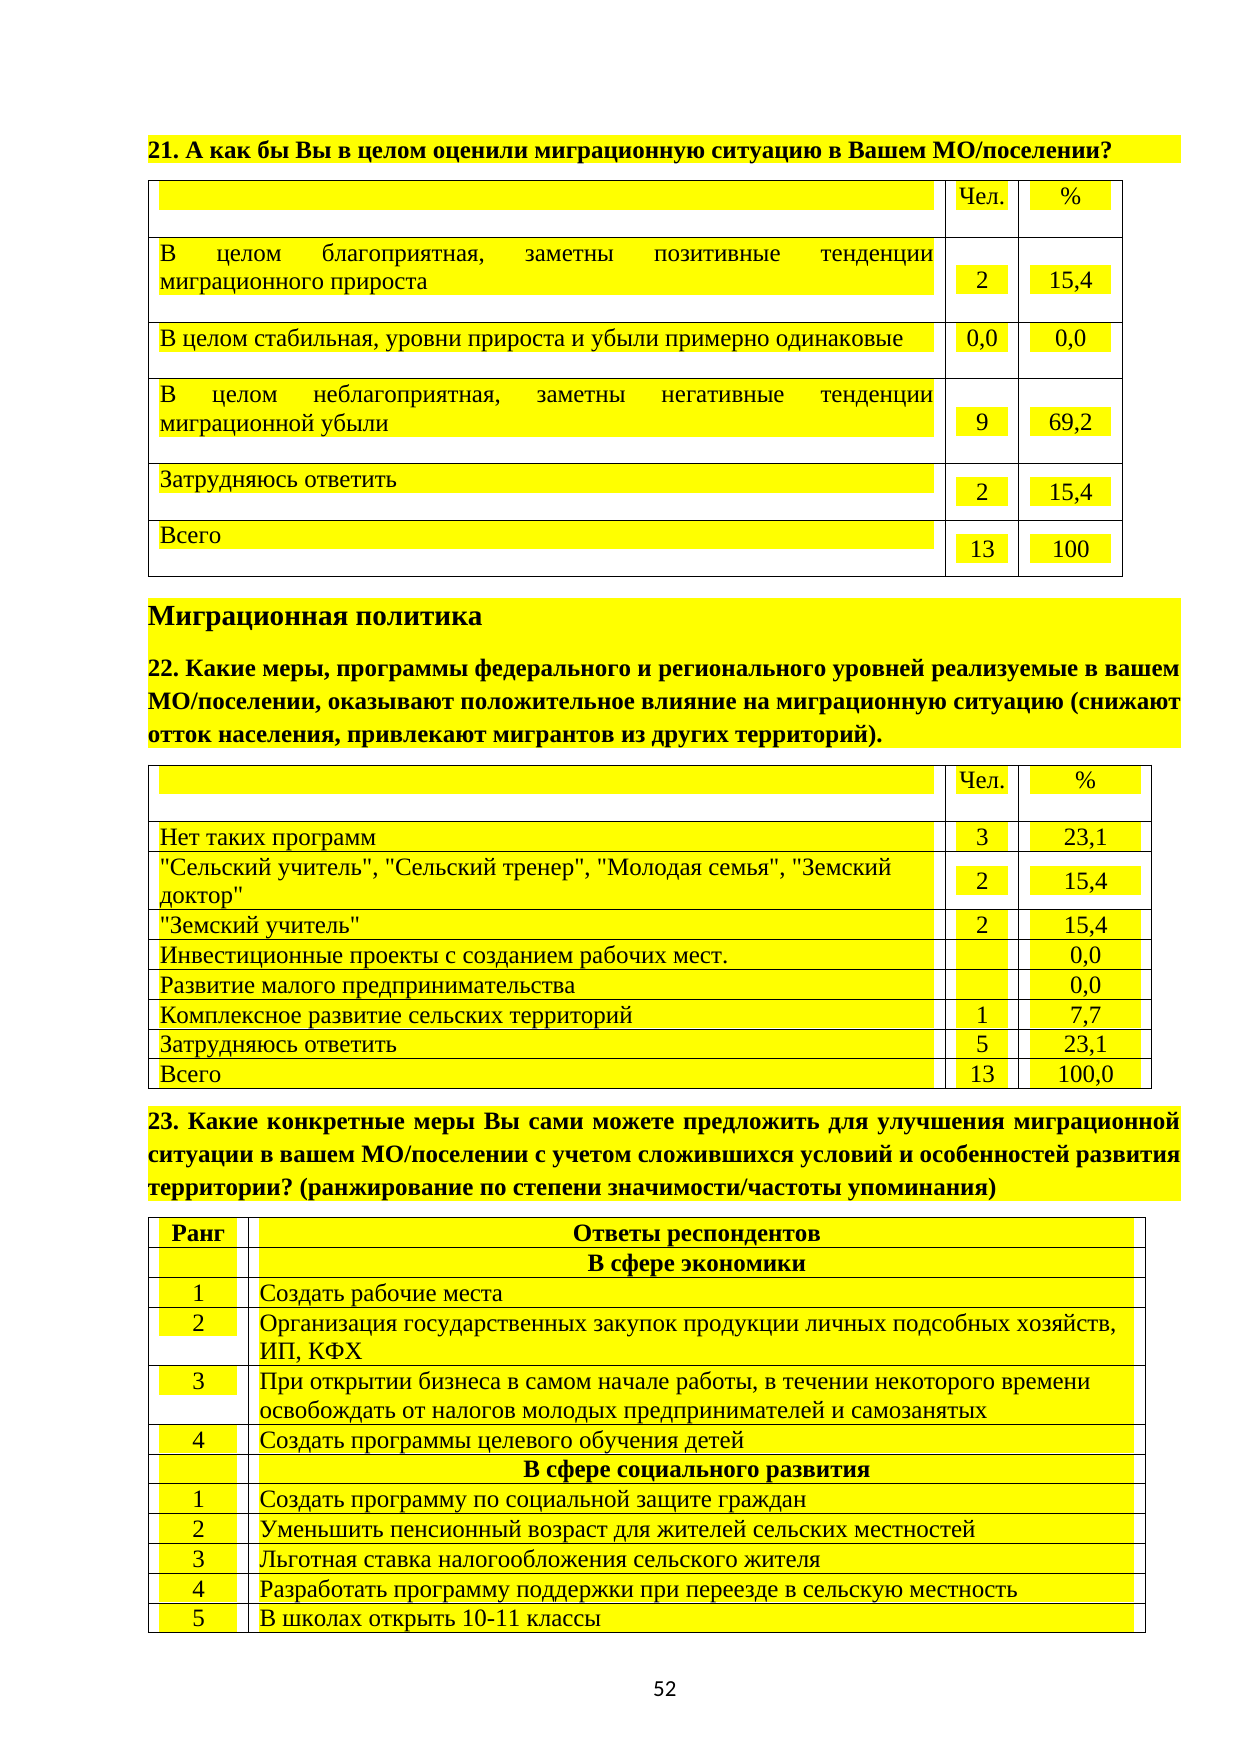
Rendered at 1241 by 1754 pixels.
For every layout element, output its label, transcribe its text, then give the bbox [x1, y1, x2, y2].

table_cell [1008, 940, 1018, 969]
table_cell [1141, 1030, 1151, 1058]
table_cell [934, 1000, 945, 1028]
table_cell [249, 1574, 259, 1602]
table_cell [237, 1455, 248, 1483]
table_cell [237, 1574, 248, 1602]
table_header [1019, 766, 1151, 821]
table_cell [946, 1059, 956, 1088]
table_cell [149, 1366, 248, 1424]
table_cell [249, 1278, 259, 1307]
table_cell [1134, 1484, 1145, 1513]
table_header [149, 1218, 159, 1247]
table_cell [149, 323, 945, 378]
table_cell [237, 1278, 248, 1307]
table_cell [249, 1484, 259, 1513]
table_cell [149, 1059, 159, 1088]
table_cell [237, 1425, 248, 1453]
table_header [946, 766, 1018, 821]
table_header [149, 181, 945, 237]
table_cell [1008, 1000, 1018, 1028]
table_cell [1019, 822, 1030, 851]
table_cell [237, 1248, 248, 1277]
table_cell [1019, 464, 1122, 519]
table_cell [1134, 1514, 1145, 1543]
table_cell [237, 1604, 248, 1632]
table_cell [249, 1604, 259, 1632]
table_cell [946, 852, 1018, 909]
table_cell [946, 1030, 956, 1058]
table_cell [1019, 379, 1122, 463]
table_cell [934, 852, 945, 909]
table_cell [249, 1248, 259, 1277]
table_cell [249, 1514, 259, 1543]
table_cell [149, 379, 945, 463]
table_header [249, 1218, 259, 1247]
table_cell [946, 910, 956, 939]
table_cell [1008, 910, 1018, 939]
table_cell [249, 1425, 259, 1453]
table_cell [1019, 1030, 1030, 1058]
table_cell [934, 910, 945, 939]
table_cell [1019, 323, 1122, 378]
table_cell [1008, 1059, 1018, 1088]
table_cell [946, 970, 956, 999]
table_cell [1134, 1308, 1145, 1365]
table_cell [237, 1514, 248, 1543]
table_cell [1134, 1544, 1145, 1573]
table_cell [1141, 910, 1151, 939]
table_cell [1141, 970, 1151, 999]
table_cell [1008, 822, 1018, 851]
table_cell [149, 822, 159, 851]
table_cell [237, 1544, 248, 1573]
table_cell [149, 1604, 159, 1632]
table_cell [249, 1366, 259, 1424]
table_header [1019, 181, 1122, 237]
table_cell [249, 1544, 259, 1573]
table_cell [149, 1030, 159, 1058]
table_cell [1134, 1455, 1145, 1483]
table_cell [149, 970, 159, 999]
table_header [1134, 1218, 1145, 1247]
text 22. Какие меры, программы федерального и регионального уровней реализуемые в вашем МО/поселении, оказывают положительное влияние на миграционную ситуацию (снижают отток населения, привлекают мигрантов из других территорий). [148, 653, 1181, 748]
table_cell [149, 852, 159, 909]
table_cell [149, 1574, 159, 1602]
subtitle Миграционная политика [148, 598, 1181, 631]
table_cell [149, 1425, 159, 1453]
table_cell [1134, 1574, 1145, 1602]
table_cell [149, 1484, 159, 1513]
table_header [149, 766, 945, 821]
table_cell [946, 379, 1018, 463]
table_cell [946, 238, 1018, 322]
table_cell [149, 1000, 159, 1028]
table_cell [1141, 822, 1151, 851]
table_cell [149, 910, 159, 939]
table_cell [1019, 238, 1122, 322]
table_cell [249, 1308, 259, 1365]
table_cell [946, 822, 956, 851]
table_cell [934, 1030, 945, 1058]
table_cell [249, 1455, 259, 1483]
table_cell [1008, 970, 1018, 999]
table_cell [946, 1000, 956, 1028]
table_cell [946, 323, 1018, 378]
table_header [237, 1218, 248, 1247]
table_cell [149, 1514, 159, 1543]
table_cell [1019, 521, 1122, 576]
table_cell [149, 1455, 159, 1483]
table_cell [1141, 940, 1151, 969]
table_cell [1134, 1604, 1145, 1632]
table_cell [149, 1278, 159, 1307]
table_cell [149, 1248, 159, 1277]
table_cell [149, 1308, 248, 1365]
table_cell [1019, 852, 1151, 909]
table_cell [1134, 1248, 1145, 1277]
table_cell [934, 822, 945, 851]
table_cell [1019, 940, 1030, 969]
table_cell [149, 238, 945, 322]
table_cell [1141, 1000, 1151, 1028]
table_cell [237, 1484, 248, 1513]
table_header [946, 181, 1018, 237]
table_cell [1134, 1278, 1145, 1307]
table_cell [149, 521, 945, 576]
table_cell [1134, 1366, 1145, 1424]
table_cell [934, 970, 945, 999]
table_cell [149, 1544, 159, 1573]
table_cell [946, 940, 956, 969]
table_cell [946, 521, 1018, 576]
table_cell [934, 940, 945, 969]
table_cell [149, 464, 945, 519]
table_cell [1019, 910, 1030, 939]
text 23. Какие конкретные меры Вы сами можете предложить для улучшения миграционной ситуации в вашем МО/поселении с учетом сложившихся условий и особенностей развития территории? (ранжирование по степени значимости/частоты упоминания) [148, 1106, 1181, 1201]
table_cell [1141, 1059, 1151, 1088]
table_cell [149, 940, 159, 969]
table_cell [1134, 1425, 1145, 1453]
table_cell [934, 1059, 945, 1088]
text 21. А как бы Вы в целом оценили миграционную ситуацию в Вашем МО/поселении? [148, 135, 1181, 163]
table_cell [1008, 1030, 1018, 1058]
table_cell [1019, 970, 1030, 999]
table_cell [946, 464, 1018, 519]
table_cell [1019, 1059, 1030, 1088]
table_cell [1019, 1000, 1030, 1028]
